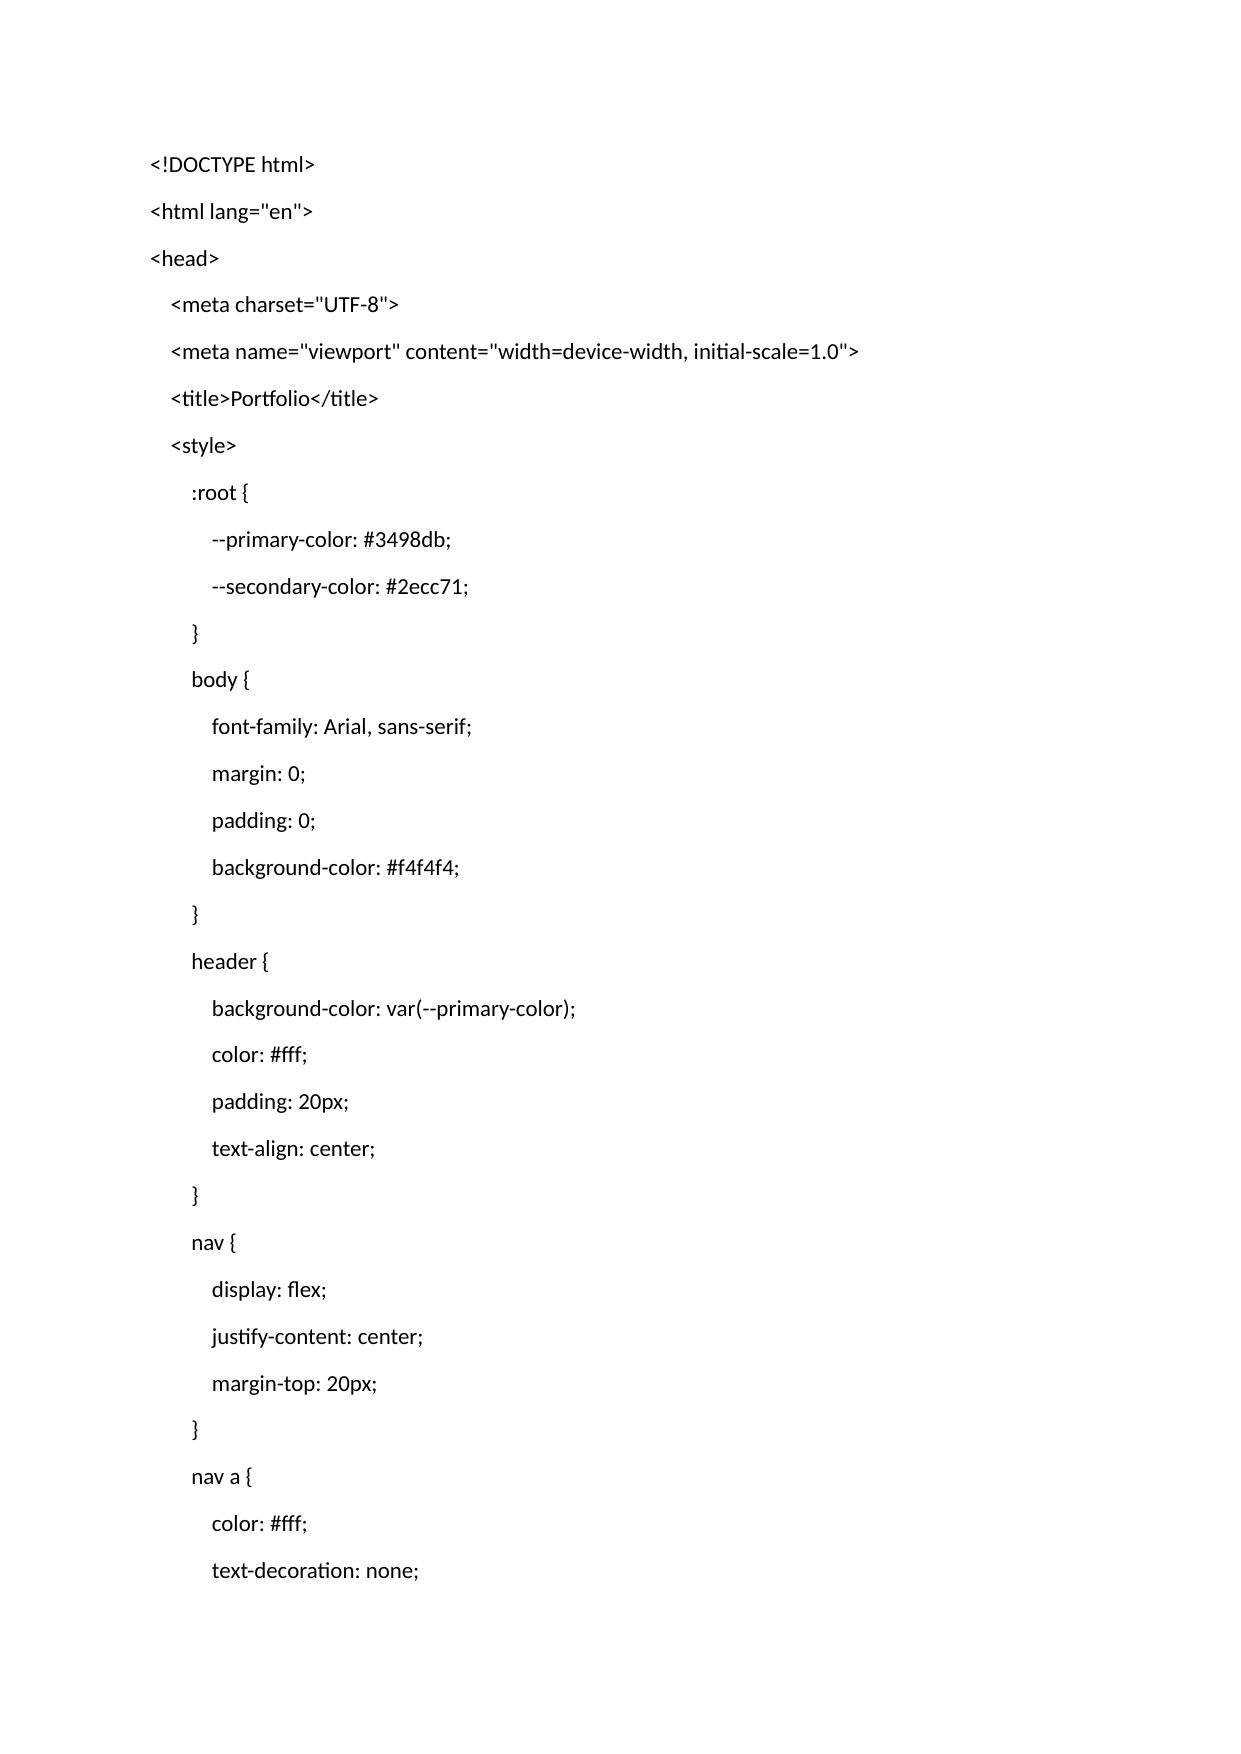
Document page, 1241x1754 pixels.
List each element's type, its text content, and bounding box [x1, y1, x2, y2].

text padding: 20px; [150, 1087, 1090, 1116]
text text-align: center; [150, 1134, 1090, 1162]
text <html lang="en"> [150, 197, 1090, 225]
text margin-top: 20px; [150, 1369, 1090, 1397]
text color: #fff; [150, 1509, 1090, 1537]
text } [150, 619, 1090, 647]
text } [150, 1181, 1090, 1209]
text background-color: var(--primary-color); [150, 994, 1090, 1022]
text nav a { [150, 1462, 1090, 1491]
text --secondary-color: #2ecc71; [150, 572, 1090, 600]
text header { [150, 947, 1090, 975]
text font-family: Arial, sans-serif; [150, 712, 1090, 741]
text --primary-color: #3498db; [150, 525, 1090, 553]
text } [150, 1416, 1090, 1444]
text text-decoration: none; [150, 1556, 1090, 1584]
text <title>Portfolio</title> [150, 384, 1090, 412]
text display: flex; [150, 1275, 1090, 1303]
text background-color: #f4f4f4; [150, 853, 1090, 881]
text } [150, 900, 1090, 928]
text <head> [150, 244, 1090, 272]
text <meta charset="UTF-8"> [150, 291, 1090, 319]
text justify-content: center; [150, 1322, 1090, 1350]
text <style> [150, 431, 1090, 459]
text body { [150, 666, 1090, 694]
text padding: 0; [150, 806, 1090, 834]
text margin: 0; [150, 759, 1090, 787]
text nav { [150, 1228, 1090, 1256]
text <meta name="viewport" content="width=device-width, initial-scale=1.0"> [150, 337, 1090, 366]
text color: #fff; [150, 1041, 1090, 1069]
text :root { [150, 478, 1090, 506]
text <!DOCTYPE html> [150, 150, 1090, 178]
